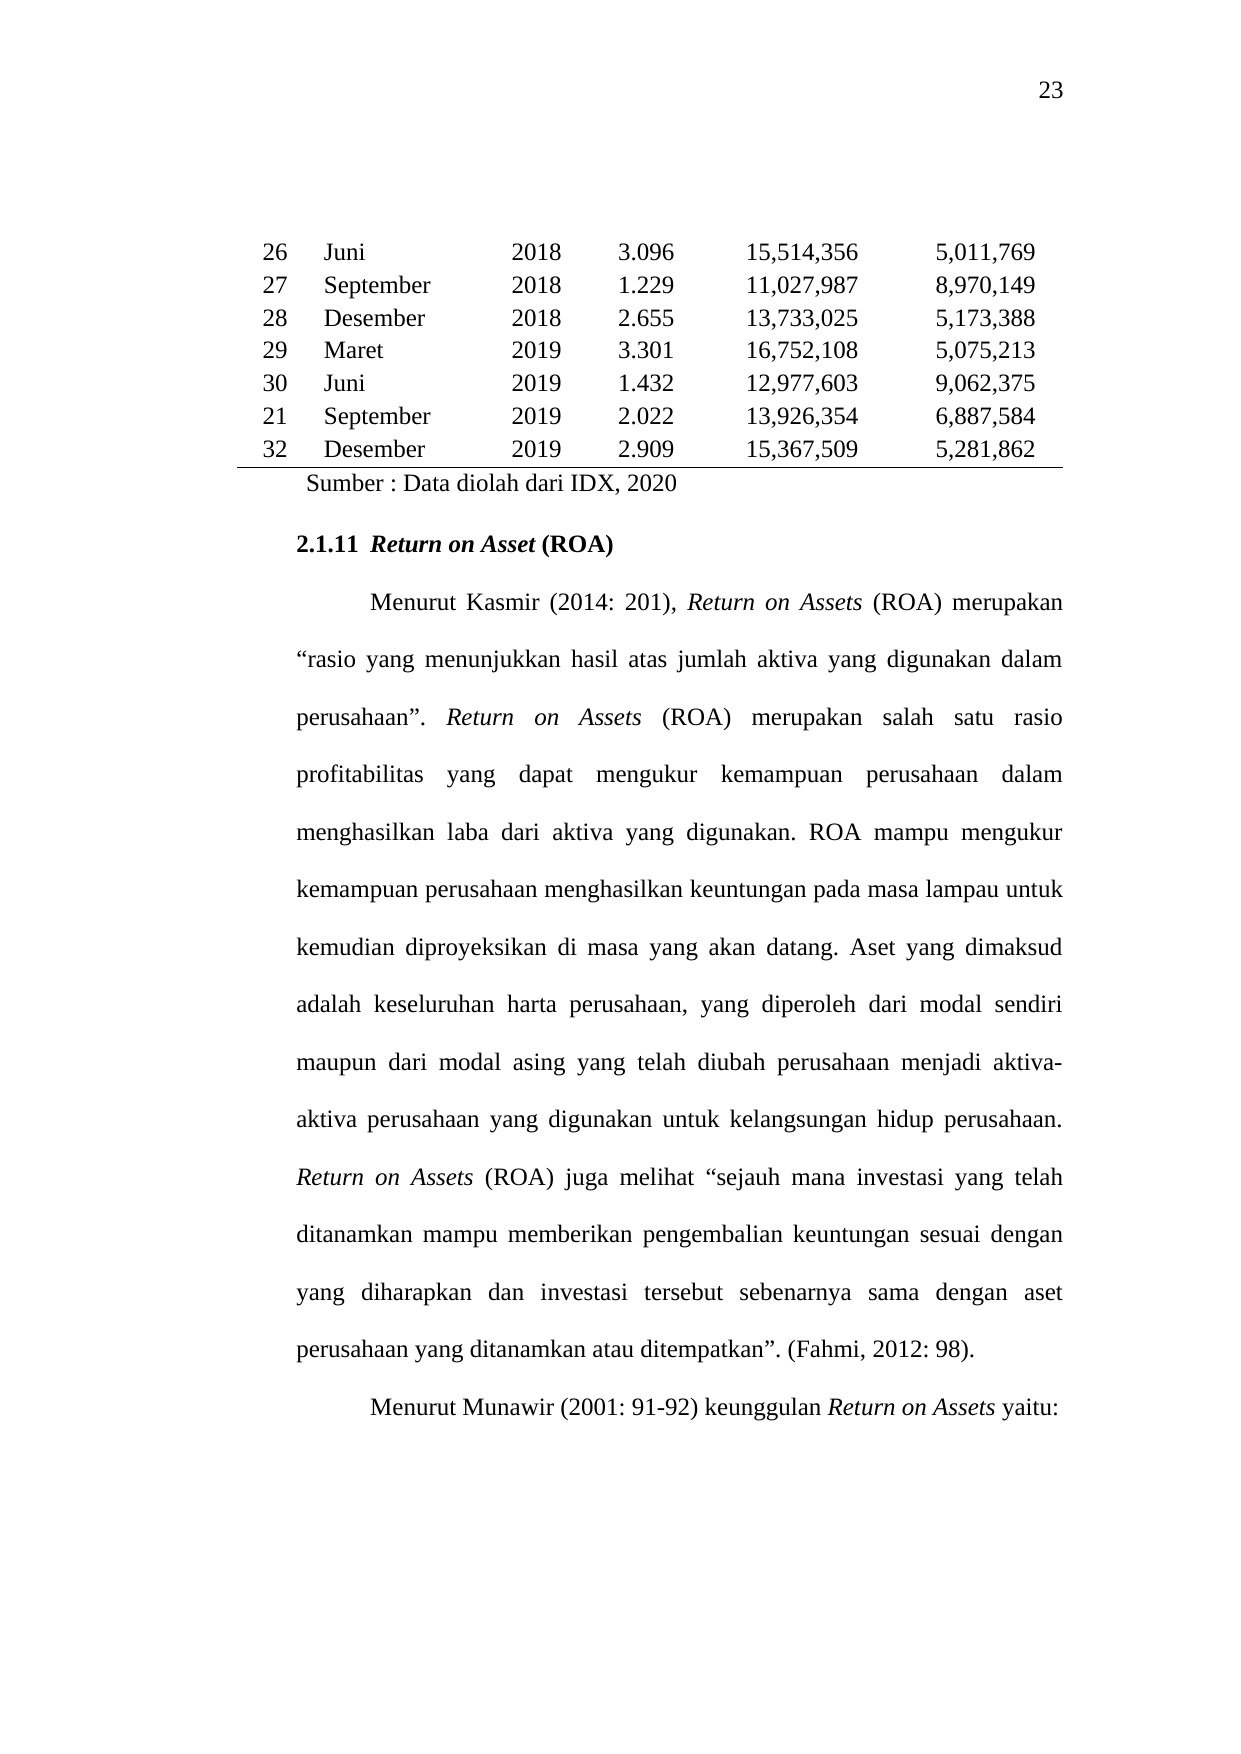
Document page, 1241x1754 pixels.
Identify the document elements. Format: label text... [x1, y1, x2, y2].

table_cell 29 [237, 335, 312, 368]
table_cell Desember [313, 434, 477, 467]
table_cell 5,281,862 [908, 434, 1063, 467]
table_cell 2019 [477, 434, 596, 467]
table_cell 5,075,213 [908, 335, 1063, 368]
table_cell 13,733,025 [696, 303, 907, 335]
table_cell 8,970,149 [908, 270, 1063, 303]
subtitle Return on Asset (ROA) [296, 529, 1063, 558]
table_cell 2.655 [596, 303, 696, 335]
table_cell Desember [313, 303, 477, 335]
table_cell 27 [237, 270, 312, 303]
table_cell 26 [237, 237, 312, 270]
table_cell September [313, 270, 477, 303]
table_cell 12,977,603 [696, 368, 907, 401]
table_cell 2.022 [596, 401, 696, 434]
table_cell 2018 [477, 237, 596, 270]
table_cell 6,887,584 [908, 401, 1063, 434]
table_cell 2018 [477, 303, 596, 335]
table_cell 11,027,987 [696, 270, 907, 303]
table_cell 28 [237, 303, 312, 335]
table_cell 9,062,375 [908, 368, 1063, 401]
table_cell 2019 [477, 335, 596, 368]
table_cell 1.229 [596, 270, 696, 303]
table_cell 2.909 [596, 434, 696, 467]
table_cell 15,514,356 [696, 237, 907, 270]
table_cell Juni [313, 368, 477, 401]
table_cell Juni [313, 237, 477, 270]
table_cell 32 [237, 434, 312, 467]
table_cell 2019 [477, 368, 596, 401]
table_cell Maret [313, 335, 477, 368]
table_cell 5,011,769 [908, 237, 1063, 270]
table_cell 3.096 [596, 237, 696, 270]
table_cell 5,173,388 [908, 303, 1063, 335]
table_cell 2019 [477, 401, 596, 434]
table_cell 2018 [477, 270, 596, 303]
table_cell 30 [237, 368, 312, 401]
table_cell 13,926,354 [696, 401, 907, 434]
table_cell 3.301 [596, 335, 696, 368]
table_cell September [313, 401, 477, 434]
text Menurut Kasmir (2014: 201), Return on Assets (ROA) merupakan “rasio yang menunjukkan hasil atas jumlah aktiva yang digunakan dalam perusahaan”. Return on Assets (ROA) merupakan salah satu rasio profitabilitas yang dapat mengukur kemampuan perusahaan dalam menghasilkan laba dari aktiva yang digunakan. ROA mampu mengukur kemampuan perusahaan menghasilkan keuntungan pada masa lampau untuk kemudian diproyeksikan di masa yang akan datang. Aset yang dimaksud adalah keseluruhan harta perusahaan, yang diperoleh dari modal sendiri maupun dari modal asing yang telah diubah perusahaan menjadi aktiva-aktiva perusahaan yang digunakan untuk kelangsungan hidup perusahaan. Return on Assets (ROA) juga melihat “sejauh mana investasi yang telah ditanamkan mampu memberikan pengembalian keuntungan sesuai dengan yang diharapkan dan investasi tersebut sebenarnya sama dengan aset perusahaan yang ditanamkan atau ditempatkan”. (Fahmi, 2012: 98). [296, 587, 1063, 1363]
table_cell 15,367,509 [696, 434, 907, 467]
table_cell 16,752,108 [696, 335, 907, 368]
table_cell 1.432 [596, 368, 696, 401]
table_cell 21 [237, 401, 312, 434]
text Menurut Munawir (2001: 91-92) keunggulan Return on Assets yaitu: [296, 1392, 1063, 1421]
text Sumber : Data diolah dari IDX, 2020 [237, 468, 1063, 496]
